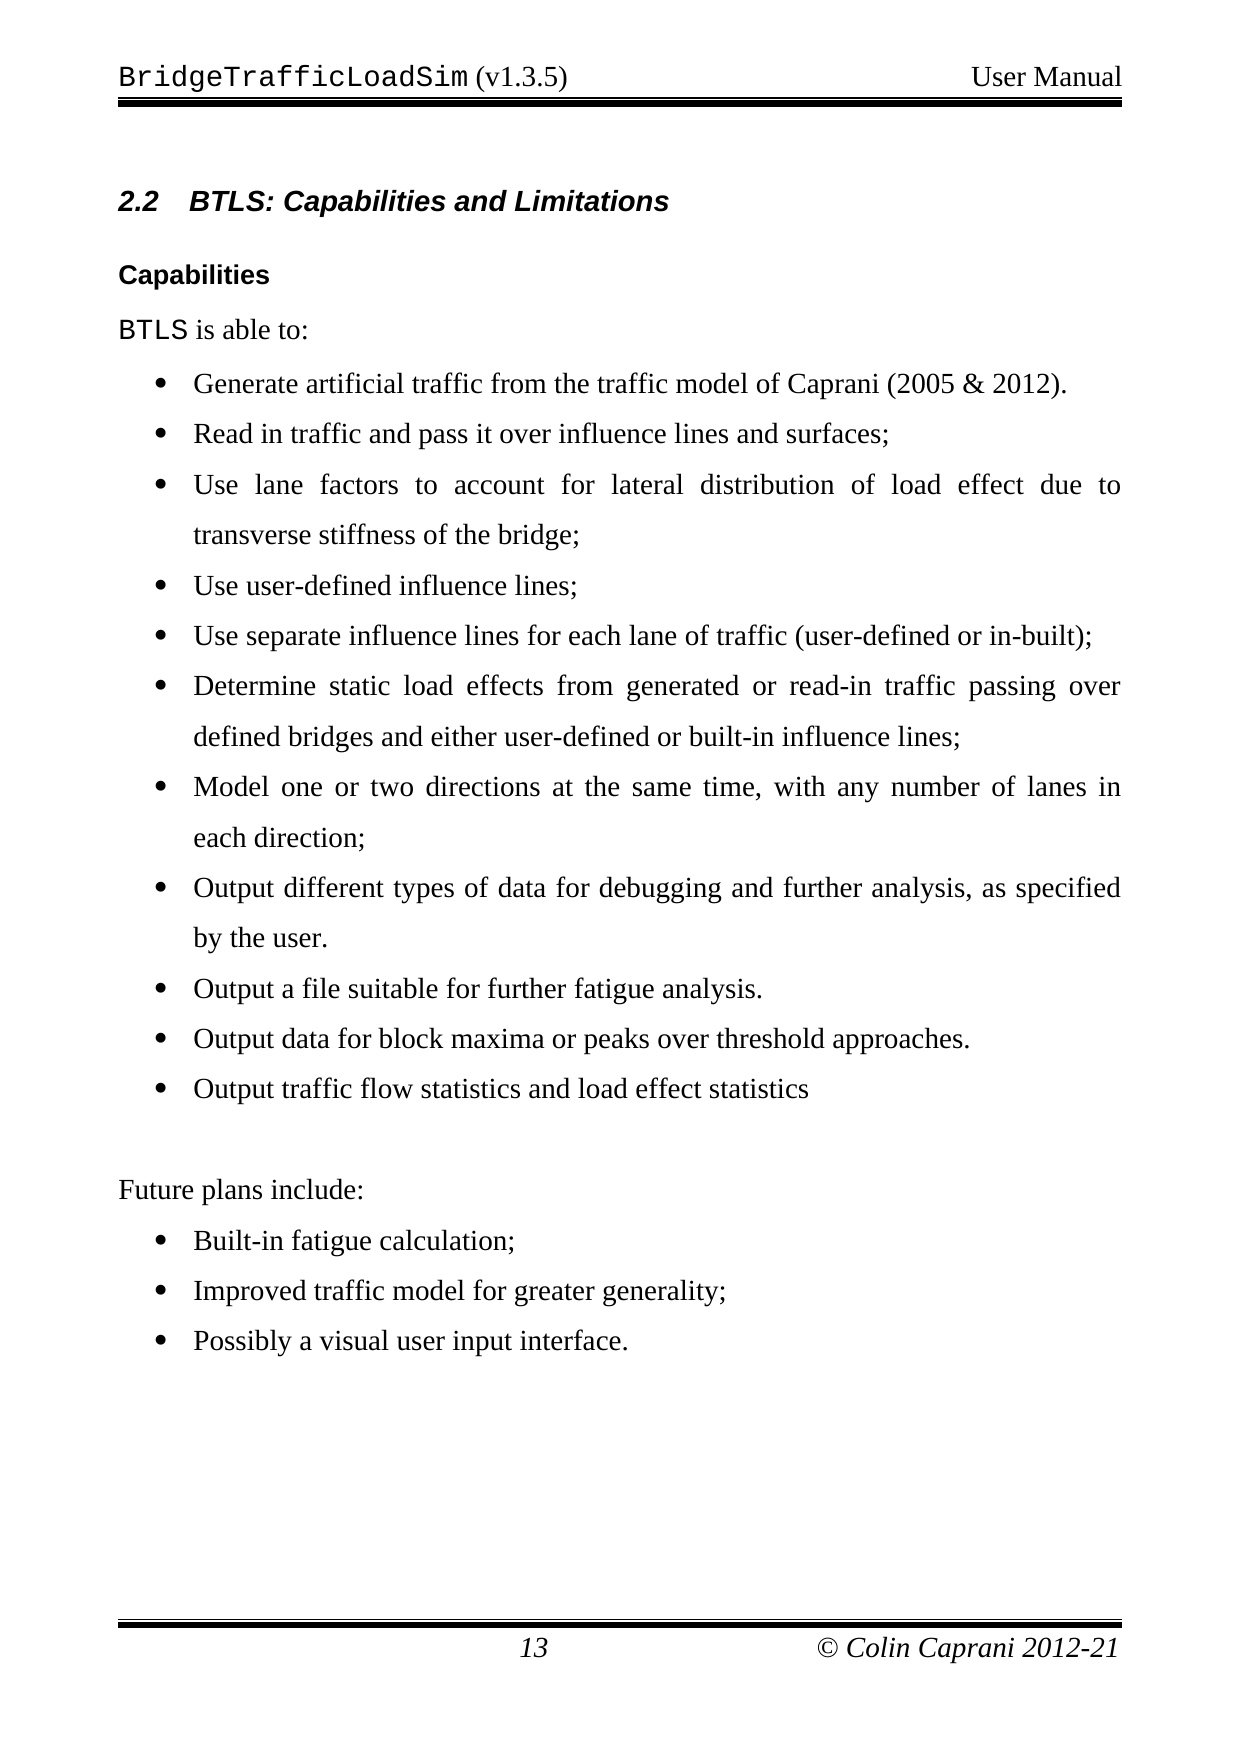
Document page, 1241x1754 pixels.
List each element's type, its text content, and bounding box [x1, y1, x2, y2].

subtitle Capabilities [118, 259, 1122, 290]
list Read in traffic and pass it over influence lines and surfaces; [156, 417, 1122, 450]
list Built-in fatigue calculation; [156, 1223, 1122, 1256]
list Improved traffic model for greater generality; [156, 1273, 1122, 1307]
list Output traffic flow statistics and load effect statistics [156, 1072, 1122, 1105]
list Output a file suitable for further fatigue analysis. [156, 971, 1122, 1004]
list Use user-defined influence lines; [156, 568, 1122, 601]
subtitle BTLS: Capabilities and Limitations [118, 184, 1122, 217]
list Output data for block maxima or peaks over threshold approaches. [156, 1021, 1122, 1055]
list Generate artificial traffic from the traffic model of Caprani (2005 & 2012). [156, 366, 1122, 400]
list Output different types of data for debugging and further analysis, as specified by the user. [156, 870, 1122, 954]
list Possibly a visual user input interface. [156, 1323, 1122, 1357]
list Use separate influence lines for each lane of traffic (user-defined or in-built); [156, 618, 1122, 652]
list Model one or two directions at the same time, with any number of lanes in each direction; [156, 769, 1122, 853]
list Use lane factors to account for lateral distribution of load effect due to transverse stiffness of the bridge; [156, 467, 1122, 551]
text BTLS is able to: [118, 312, 1122, 348]
text Future plans include: [118, 1172, 1122, 1206]
list Determine static load effects from generated or read-in traffic passing over defined bridges and either user-defined or built-in influence lines; [156, 668, 1122, 752]
